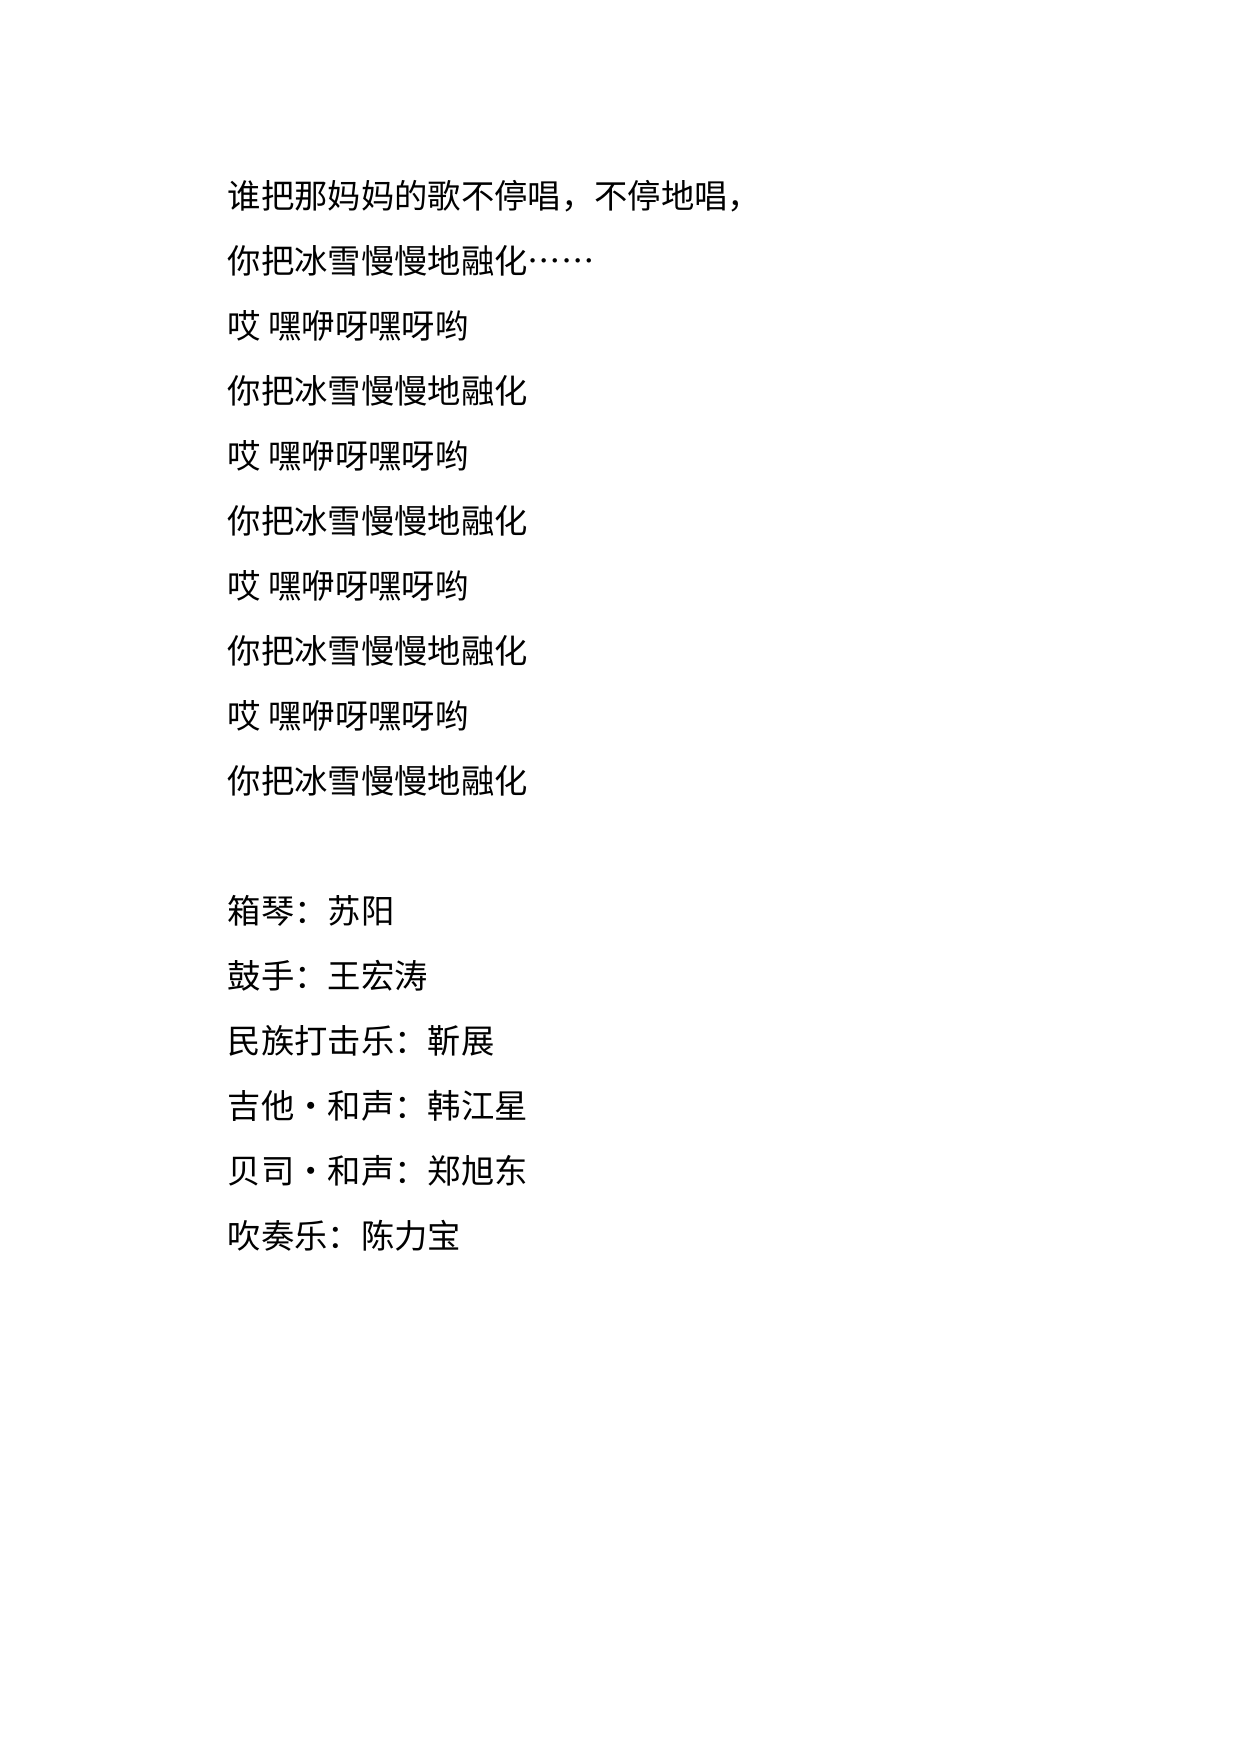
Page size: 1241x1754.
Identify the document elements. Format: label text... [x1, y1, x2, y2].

text 你把冰雪慢慢地融化 [187, 357, 1053, 422]
text 你把冰雪慢慢地融化 [187, 487, 1053, 552]
text 哎 嘿咿呀嘿呀哟 [187, 422, 1053, 487]
text 哎 嘿咿呀嘿呀哟 [187, 552, 1053, 617]
text 鼓手：王宏涛 [187, 942, 1053, 1007]
text 你把冰雪慢慢地融化 [187, 617, 1053, 682]
text 贝司•和声：郑旭东 [187, 1137, 1053, 1202]
text 民族打击乐：靳展 [187, 1007, 1053, 1072]
text 吉他•和声：韩江星 [187, 1072, 1053, 1137]
text 箱琴：苏阳 [187, 877, 1053, 942]
text 哎 嘿咿呀嘿呀哟 [187, 292, 1053, 357]
text 吹奏乐：陈力宝 [187, 1202, 1053, 1267]
text 哎 嘿咿呀嘿呀哟 [187, 682, 1053, 747]
text 谁把那妈妈的歌不停唱，不停地唱， [187, 162, 1053, 227]
text 你把冰雪慢慢地融化…… [187, 227, 1053, 292]
text 你把冰雪慢慢地融化 [187, 747, 1053, 812]
